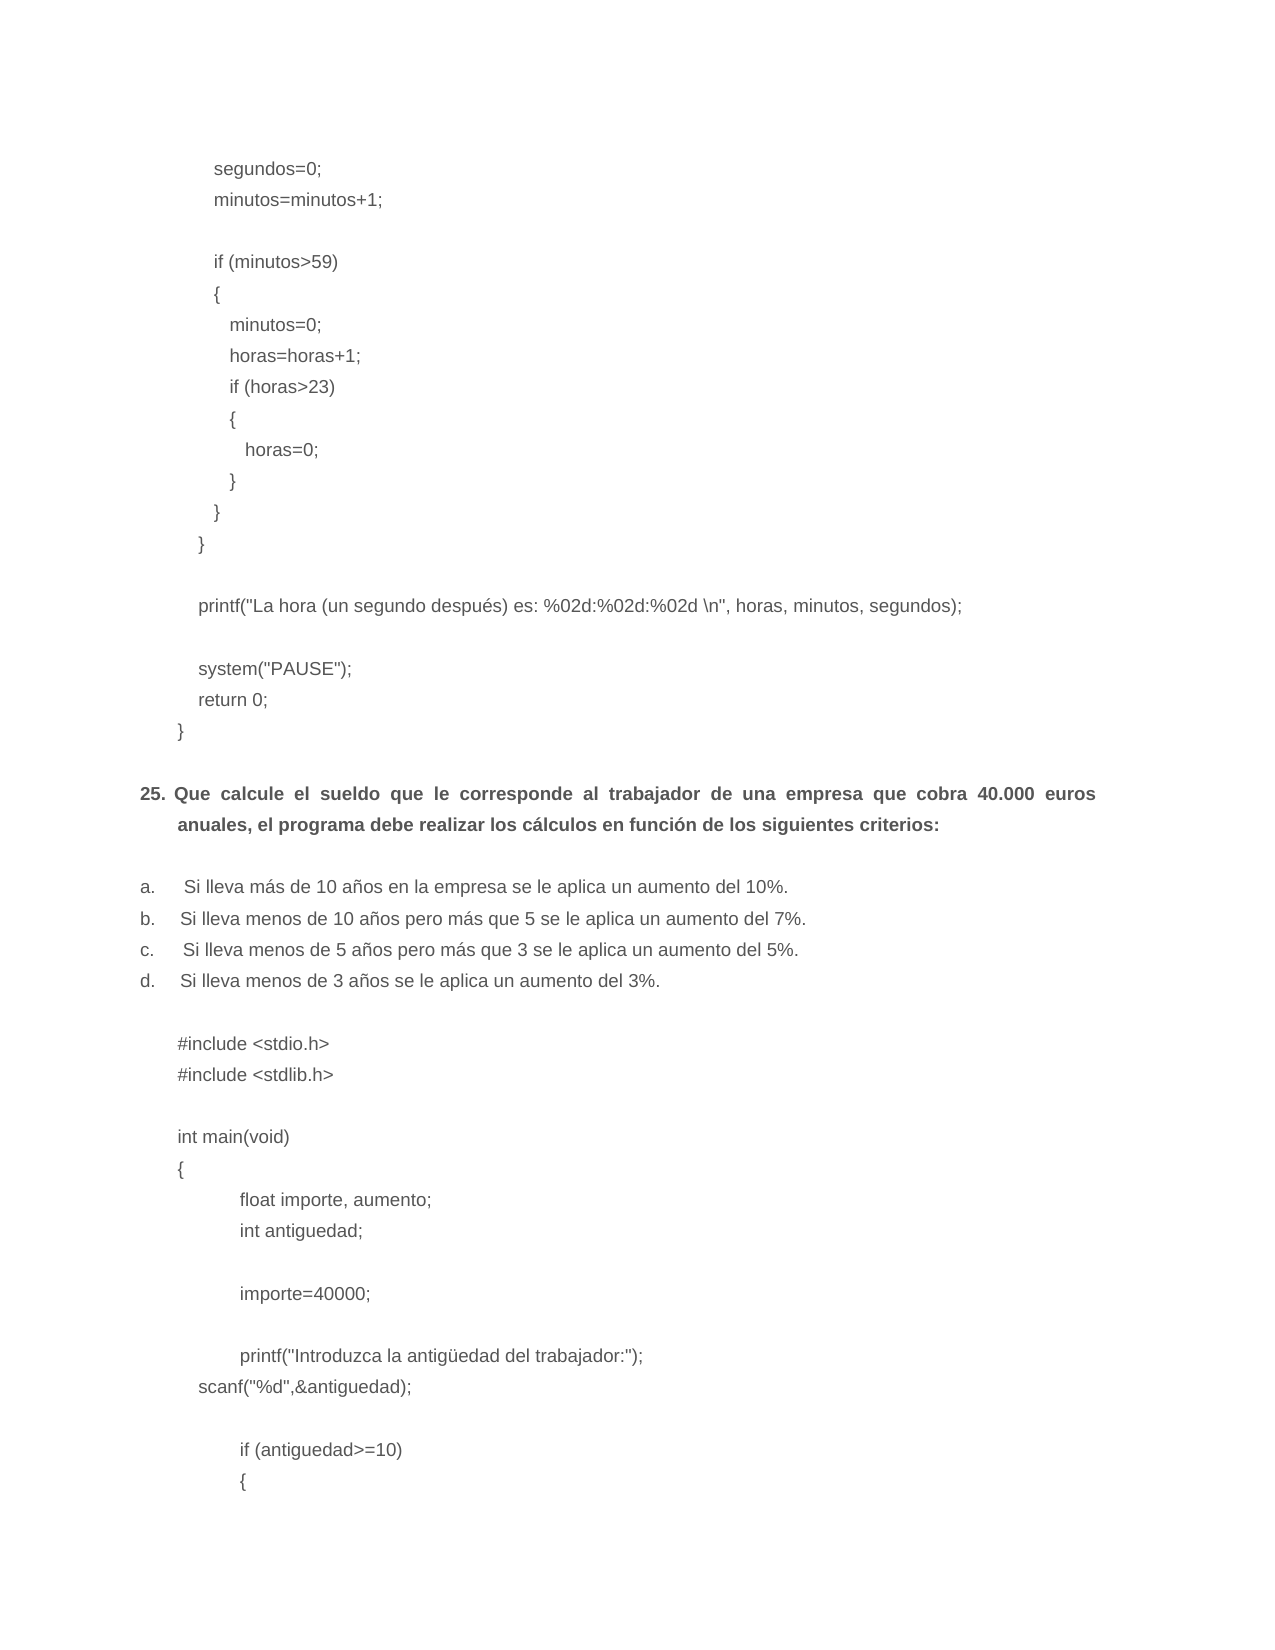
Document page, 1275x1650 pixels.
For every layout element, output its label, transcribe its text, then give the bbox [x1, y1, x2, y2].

text segundos=0; [177, 148, 1098, 179]
text importe=40000; [177, 1273, 1098, 1304]
text 25. Que calcule el sueldo que le corresponde al trabajador de una empresa que cobra 40.000 euros anuales, el programa debe realizar los cálculos en función de los siguientes criterios: [140, 773, 1098, 835]
text } [177, 460, 1098, 491]
text minutos=0; [177, 304, 1098, 335]
text int antiguedad; [177, 1210, 1098, 1241]
text float importe, aumento; [177, 1179, 1098, 1210]
text { [177, 1460, 1098, 1491]
text } [177, 523, 1098, 554]
text { [177, 273, 1098, 304]
text } [177, 491, 1098, 523]
text return 0; [177, 679, 1098, 710]
text horas=0; [177, 429, 1098, 460]
text d. Si lleva menos de 3 años se le aplica un aumento del 3%. [140, 960, 1098, 991]
text { [177, 398, 1098, 429]
text #include <stdlib.h> [177, 1054, 1098, 1085]
text printf("La hora (un segundo después) es: %02d:%02d:%02d \n", horas, minutos, segundos); [177, 585, 1098, 616]
text horas=horas+1; [177, 335, 1098, 366]
text b. Si lleva menos de 10 años pero más que 5 se le aplica un aumento del 7%. [140, 898, 1098, 929]
text minutos=minutos+1; [177, 179, 1098, 210]
text scanf("%d",&antiguedad); [177, 1366, 1098, 1398]
text printf("Introduzca la antigüedad del trabajador:"); [177, 1335, 1098, 1366]
text int main(void) [177, 1116, 1098, 1148]
text a. Si lleva más de 10 años en la empresa se le aplica un aumento del 10%. [140, 866, 1098, 898]
text if (horas>23) [177, 366, 1098, 398]
text #include <stdio.h> [177, 1023, 1098, 1054]
text { [177, 1148, 1098, 1179]
text system("PAUSE"); [177, 648, 1098, 679]
text c. Si lleva menos de 5 años pero más que 3 se le aplica un aumento del 5%. [140, 929, 1098, 960]
text if (antiguedad>=10) [177, 1429, 1098, 1460]
text if (minutos>59) [177, 241, 1098, 273]
text } [177, 710, 1098, 741]
